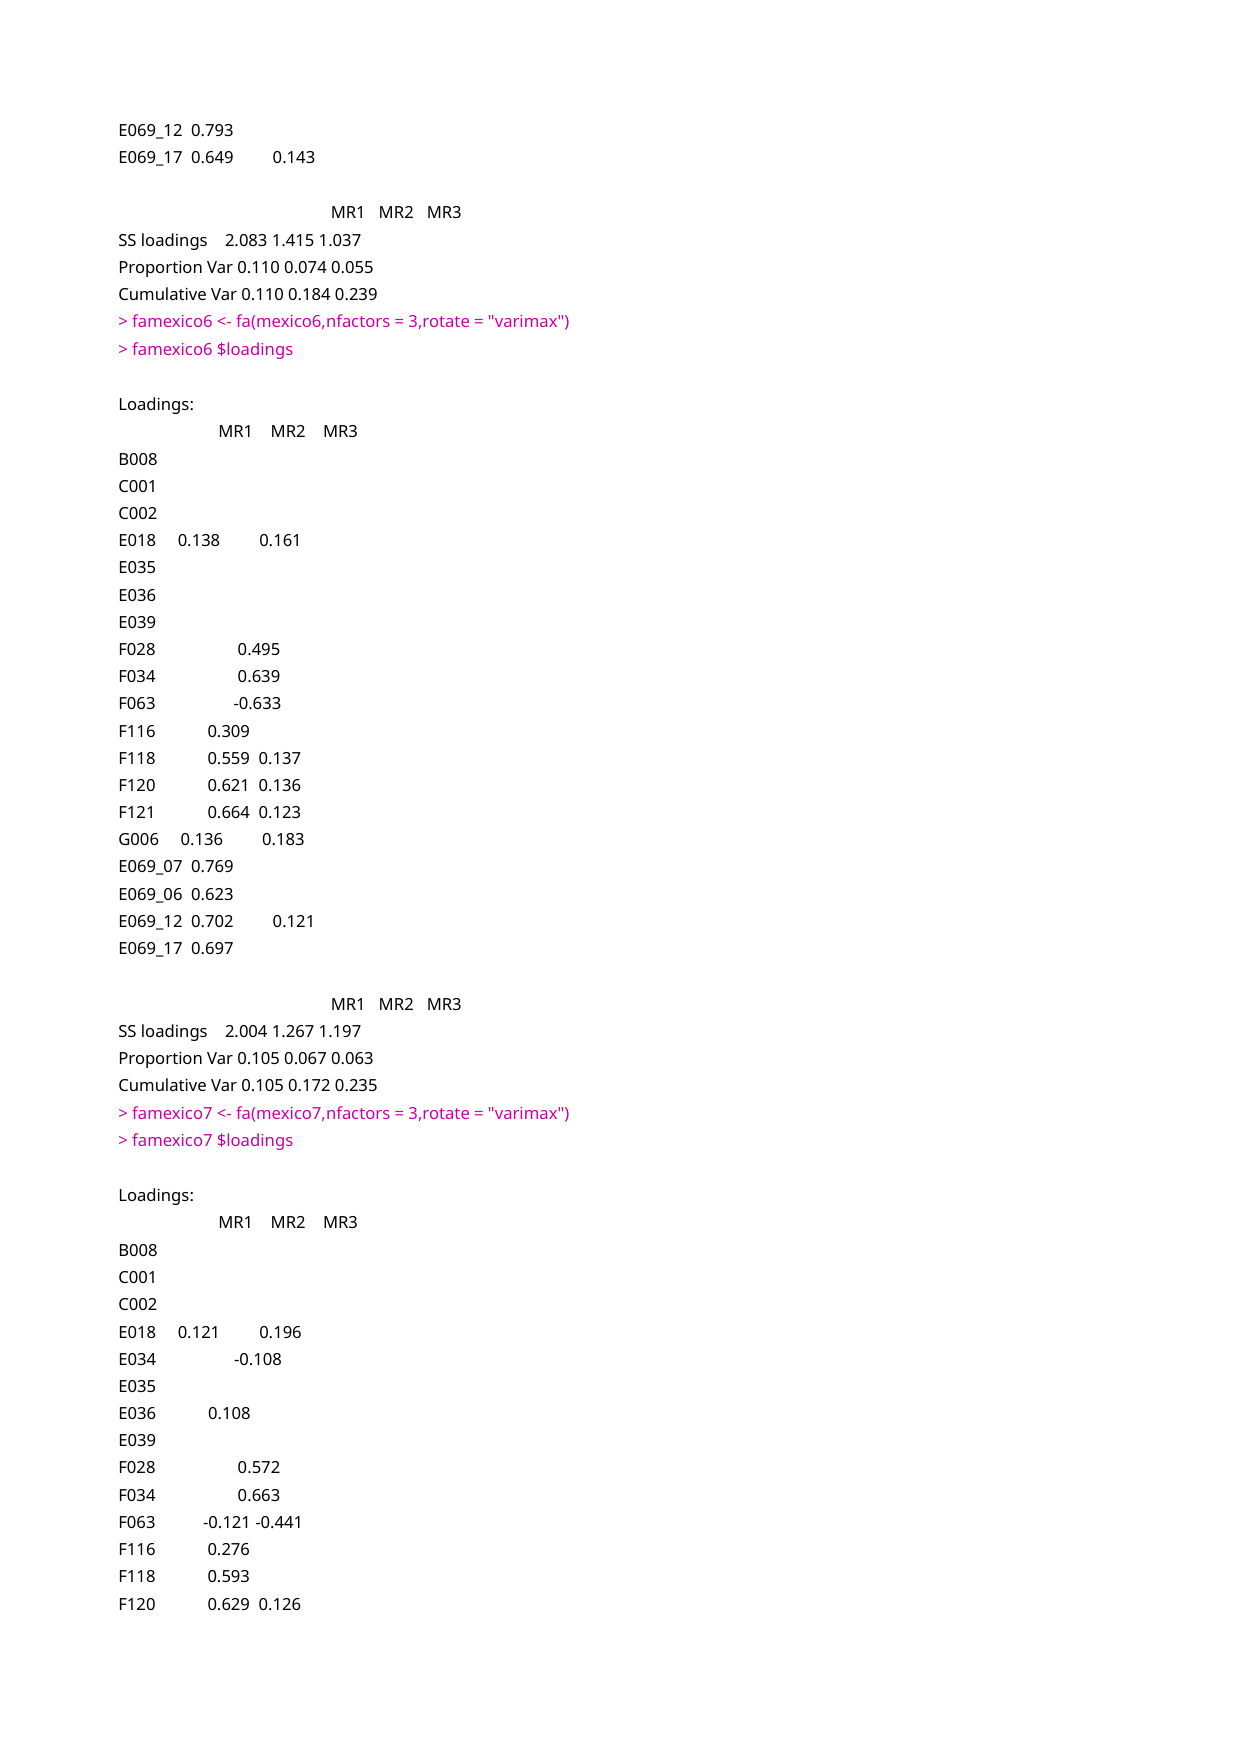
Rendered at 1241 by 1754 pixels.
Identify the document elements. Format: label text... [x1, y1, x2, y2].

text E069_06 0.623 [118, 882, 1122, 905]
text E069_07 0.769 [118, 855, 1122, 878]
text MR1 MR2 MR3 [118, 992, 1122, 1015]
text C002 [118, 502, 1122, 524]
text Proportion Var 0.105 0.067 0.063 [118, 1047, 1122, 1069]
text SS loadings 2.004 1.267 1.197 [118, 1020, 1122, 1042]
text F118 0.593 [118, 1565, 1122, 1588]
text MR1 MR2 MR3 [118, 201, 1122, 223]
text C002 [118, 1293, 1122, 1316]
text F116 0.276 [118, 1538, 1122, 1560]
text Proportion Var 0.110 0.074 0.055 [118, 256, 1122, 278]
text SS loadings 2.083 1.415 1.037 [118, 228, 1122, 251]
text E039 [118, 1429, 1122, 1452]
text E035 [118, 556, 1122, 579]
text F063 -0.633 [118, 692, 1122, 715]
text Cumulative Var 0.110 0.184 0.239 [118, 283, 1122, 305]
text E069_17 0.697 [118, 937, 1122, 959]
text C001 [118, 474, 1122, 497]
text Loadings: [118, 1184, 1122, 1207]
text > famexico6 <- fa(mexico6,nfactors = 3,rotate = "varimax") [118, 310, 1122, 333]
text E069_17 0.649 0.143 [118, 145, 1122, 168]
text F028 0.572 [118, 1456, 1122, 1479]
text C001 [118, 1266, 1122, 1288]
text E035 [118, 1374, 1122, 1397]
text F118 0.559 0.137 [118, 746, 1122, 769]
text E036 [118, 583, 1122, 606]
text > famexico6 $loadings [118, 337, 1122, 360]
text E034 -0.108 [118, 1347, 1122, 1370]
text Loadings: [118, 393, 1122, 415]
text F120 0.621 0.136 [118, 773, 1122, 796]
text Cumulative Var 0.105 0.172 0.235 [118, 1074, 1122, 1097]
text E018 0.121 0.196 [118, 1320, 1122, 1343]
text E036 0.108 [118, 1402, 1122, 1424]
text E069_12 0.793 [118, 118, 1122, 141]
text F028 0.495 [118, 638, 1122, 660]
text B008 [118, 1239, 1122, 1261]
text > famexico7 <- fa(mexico7,nfactors = 3,rotate = "varimax") [118, 1101, 1122, 1124]
text > famexico7 $loadings [118, 1128, 1122, 1151]
text E069_12 0.702 0.121 [118, 909, 1122, 932]
text MR1 MR2 MR3 [118, 420, 1122, 442]
text E039 [118, 610, 1122, 633]
text F034 0.663 [118, 1483, 1122, 1506]
text F116 0.309 [118, 719, 1122, 742]
text MR1 MR2 MR3 [118, 1211, 1122, 1234]
text B008 [118, 447, 1122, 470]
text E018 0.138 0.161 [118, 529, 1122, 552]
text F034 0.639 [118, 665, 1122, 687]
text F121 0.664 0.123 [118, 801, 1122, 823]
text F120 0.629 0.126 [118, 1592, 1122, 1615]
text F063 -0.121 -0.441 [118, 1511, 1122, 1533]
text G006 0.136 0.183 [118, 828, 1122, 851]
